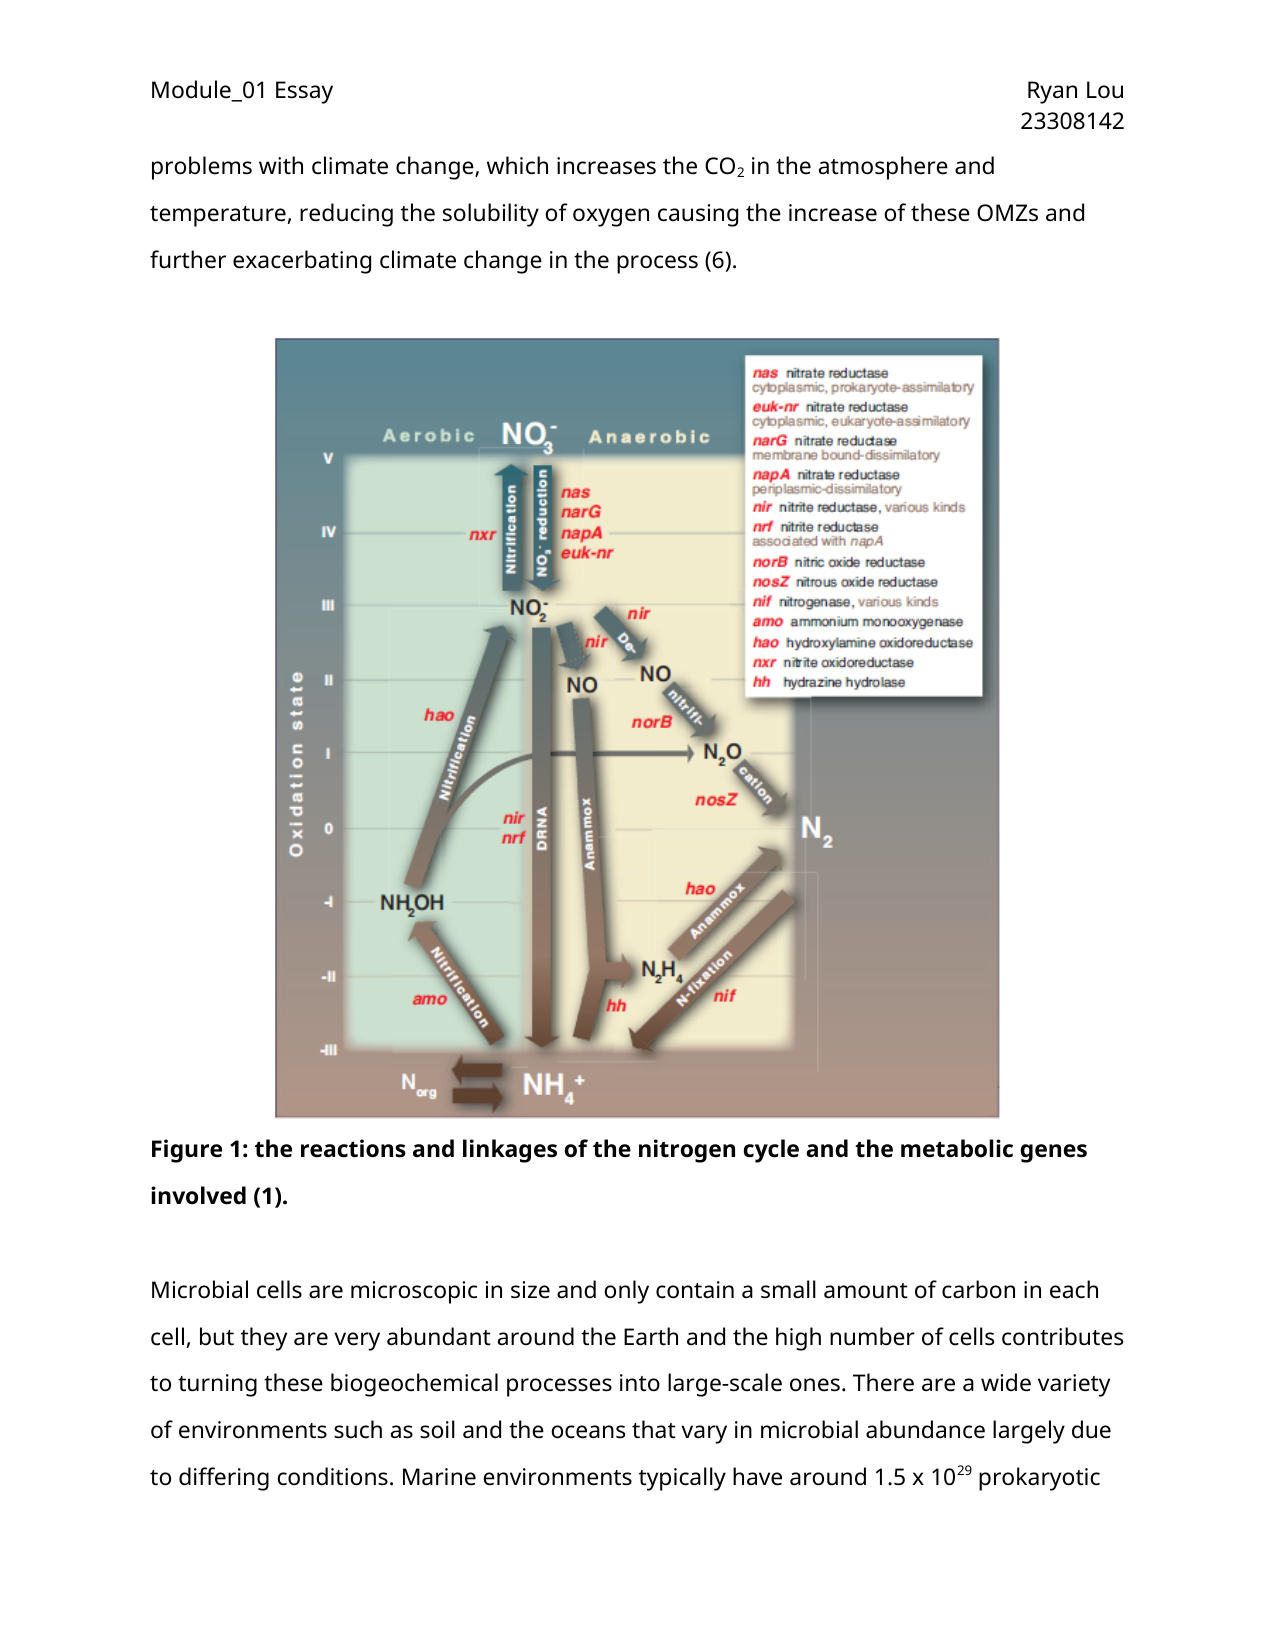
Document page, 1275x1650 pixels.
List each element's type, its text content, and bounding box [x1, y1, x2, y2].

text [150, 1274, 1125, 1492]
text Figure 1: the reactions and linkages of the nitrogen cycle and the metabolic genes involved (1). [150, 1133, 1125, 1211]
picture [274, 337, 1001, 1119]
